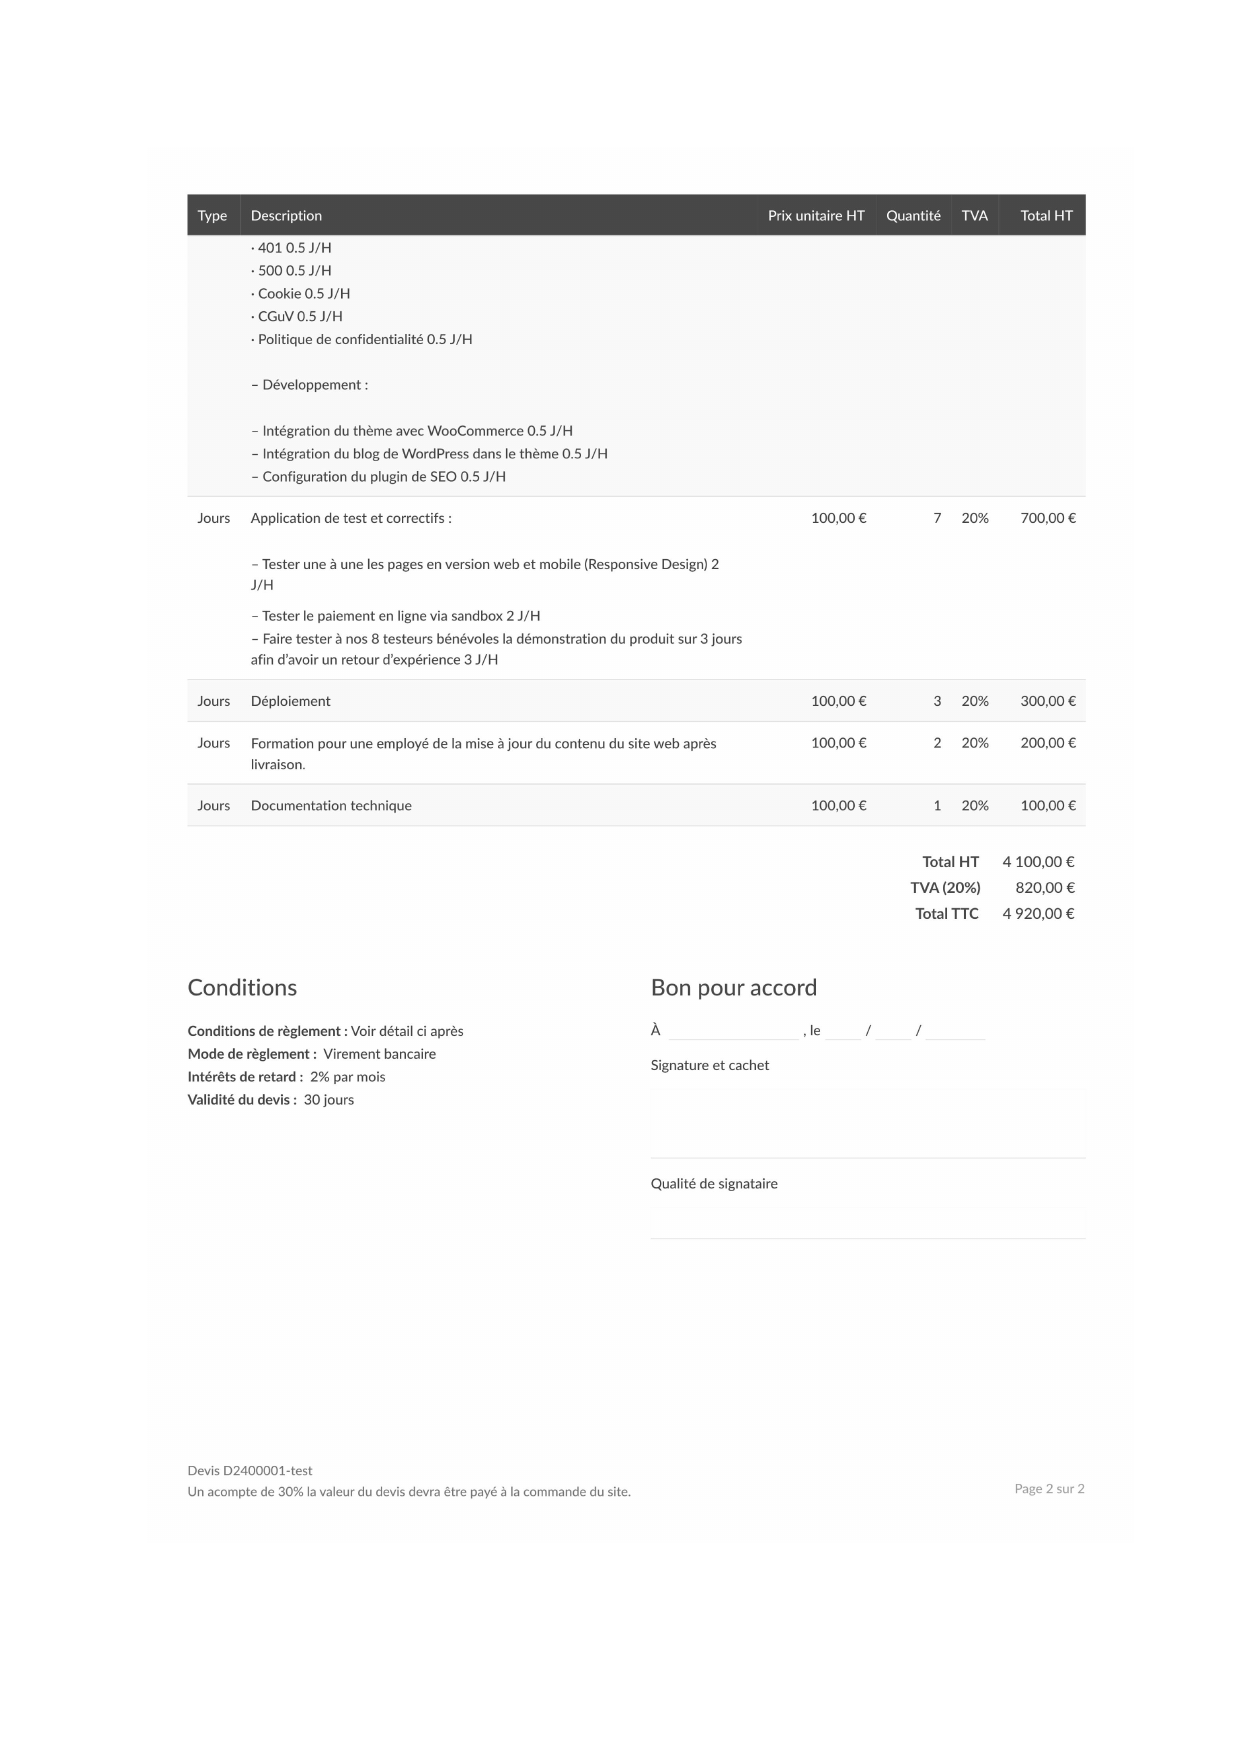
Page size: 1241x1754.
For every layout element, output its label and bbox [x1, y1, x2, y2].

picture [147, 147, 1134, 1543]
